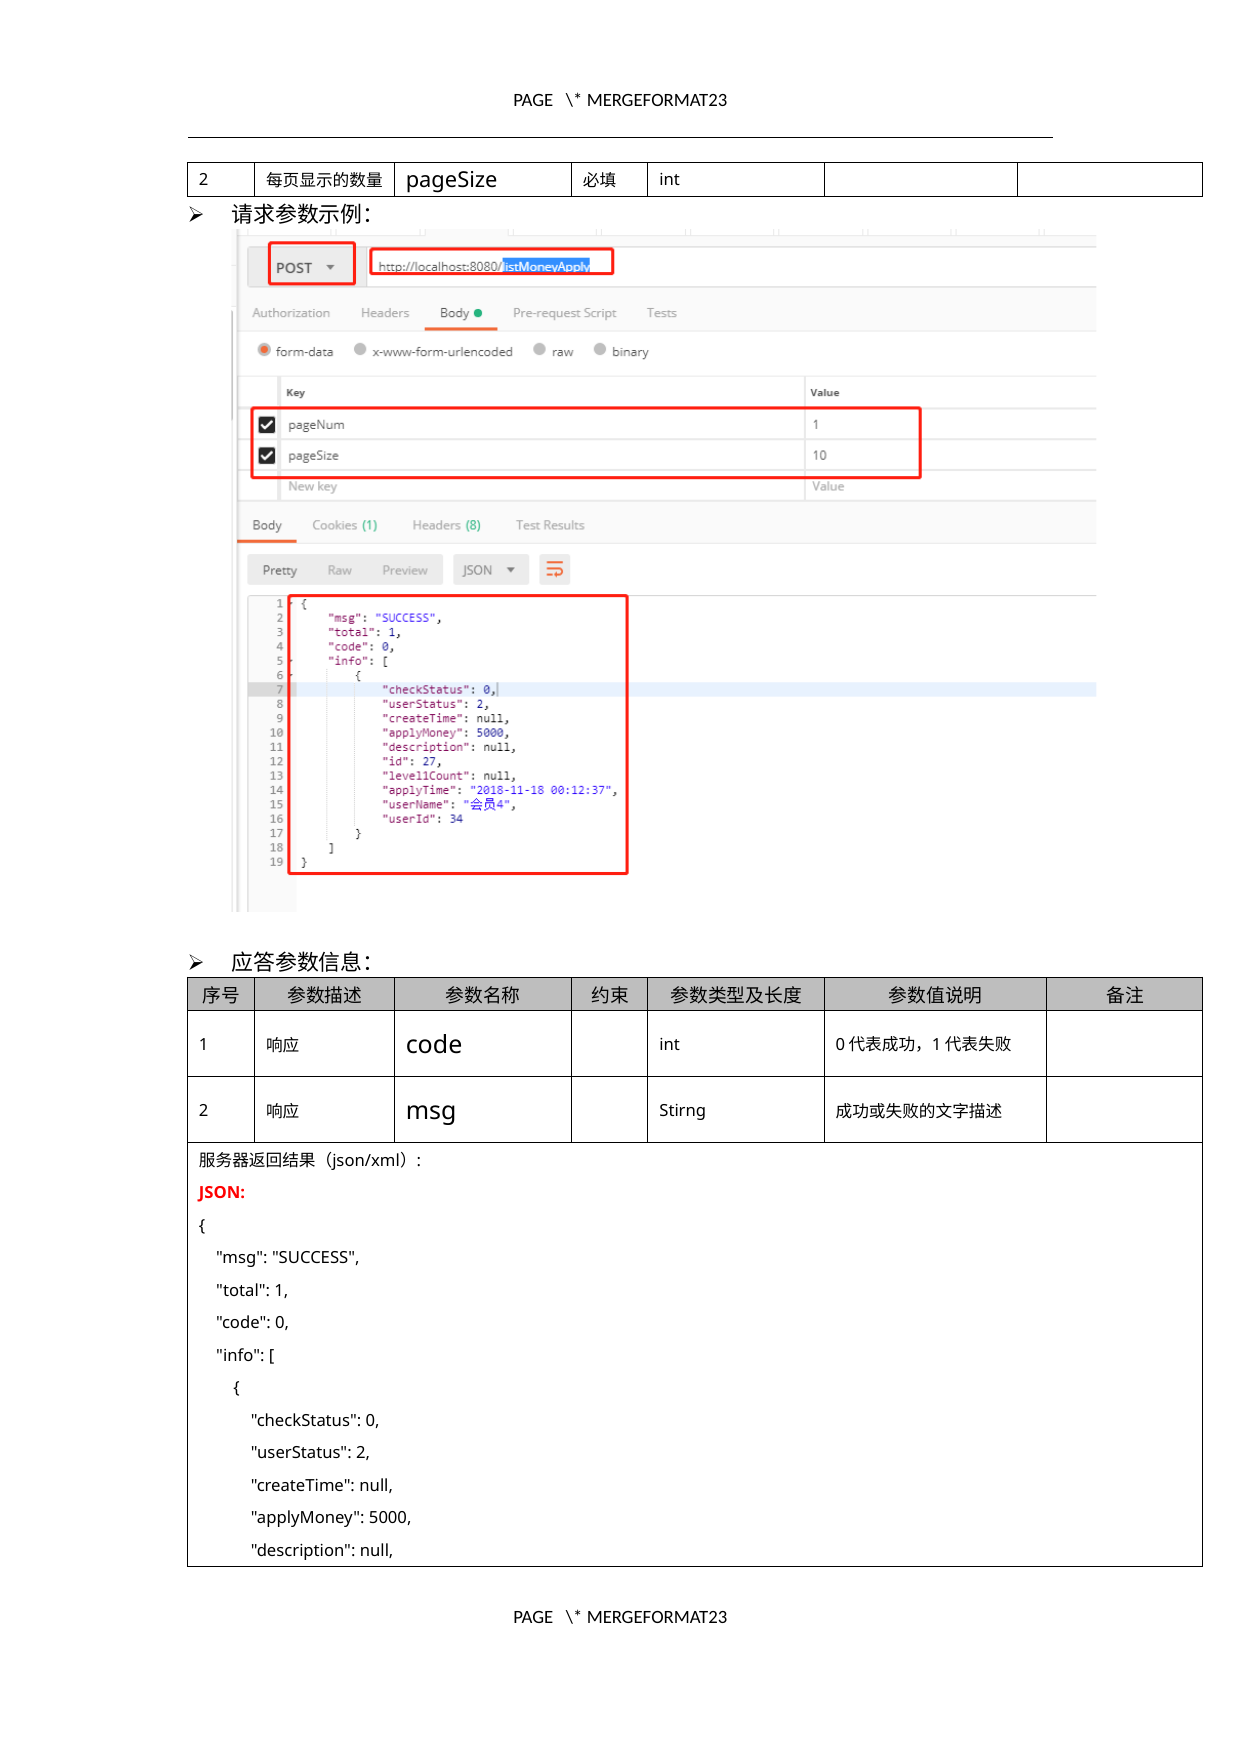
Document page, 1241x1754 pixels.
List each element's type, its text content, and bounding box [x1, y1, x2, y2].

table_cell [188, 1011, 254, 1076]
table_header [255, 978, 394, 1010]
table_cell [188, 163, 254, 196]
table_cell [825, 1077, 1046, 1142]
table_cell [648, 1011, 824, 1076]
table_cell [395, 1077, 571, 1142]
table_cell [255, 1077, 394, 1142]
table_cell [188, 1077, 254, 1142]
picture [231, 229, 1097, 912]
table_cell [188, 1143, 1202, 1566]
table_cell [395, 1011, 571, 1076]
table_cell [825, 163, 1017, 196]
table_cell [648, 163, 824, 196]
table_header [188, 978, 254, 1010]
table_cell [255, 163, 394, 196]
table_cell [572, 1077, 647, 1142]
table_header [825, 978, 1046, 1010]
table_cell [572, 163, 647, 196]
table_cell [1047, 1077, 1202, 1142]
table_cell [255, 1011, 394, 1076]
list 请求参数示例： [187, 197, 1053, 229]
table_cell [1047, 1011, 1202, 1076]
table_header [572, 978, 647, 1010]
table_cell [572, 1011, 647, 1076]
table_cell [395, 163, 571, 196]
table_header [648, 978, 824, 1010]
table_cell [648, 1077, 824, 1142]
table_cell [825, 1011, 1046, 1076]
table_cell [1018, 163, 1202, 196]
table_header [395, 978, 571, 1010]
list 应答参数信息： [187, 944, 1053, 977]
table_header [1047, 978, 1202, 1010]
